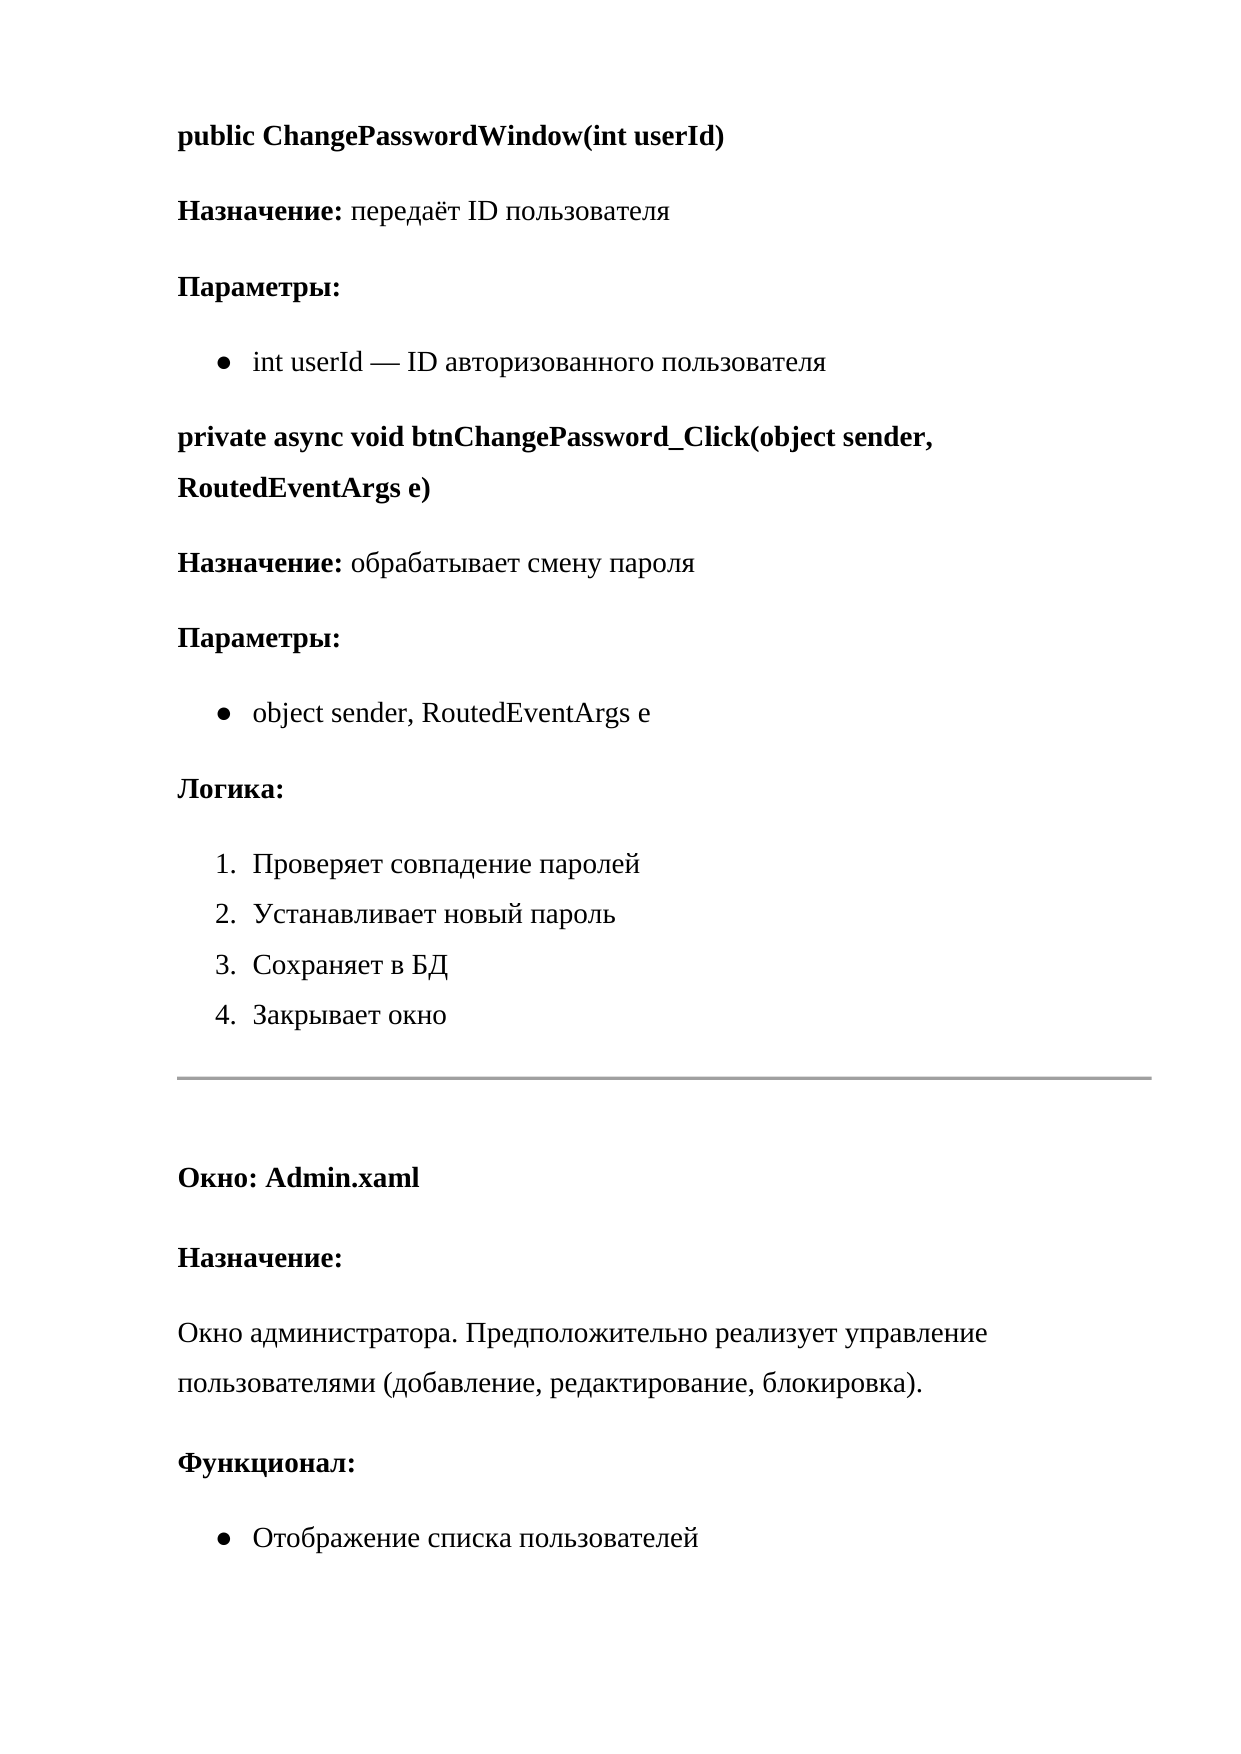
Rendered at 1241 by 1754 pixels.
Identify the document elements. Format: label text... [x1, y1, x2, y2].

subtitle Функционал: [177, 1445, 1152, 1479]
subtitle private async void btnChangePassword_Click(object sender, RoutedEventArgs e) [177, 419, 1152, 503]
subtitle Окно: Admin.xaml [177, 1161, 1152, 1194]
list Устанавливает новый пароль [215, 897, 1152, 930]
subtitle Назначение: [177, 1240, 1152, 1273]
list Отображение списка пользователей [215, 1520, 1152, 1596]
text Окно администратора. Предположительно реализует управление пользователями (добавление, редактирование, блокировка). [177, 1315, 1152, 1399]
text Назначение: передаёт ID пользователя [177, 193, 1152, 227]
text Параметры: [177, 620, 1152, 654]
list Проверяет совпадение паролей [215, 846, 1152, 880]
text Логика: [177, 771, 1152, 804]
list object sender, RoutedEventArgs e [215, 696, 1152, 729]
list Закрывает окно [215, 997, 1152, 1031]
text Назначение: обрабатывает смену пароля [177, 545, 1152, 578]
list int userId — ID авторизованного пользователя [215, 344, 1152, 378]
subtitle public ChangePasswordWindow(int userId) [177, 118, 1152, 152]
list Сохраняет в БД [215, 947, 1152, 980]
text Параметры: [177, 269, 1152, 302]
